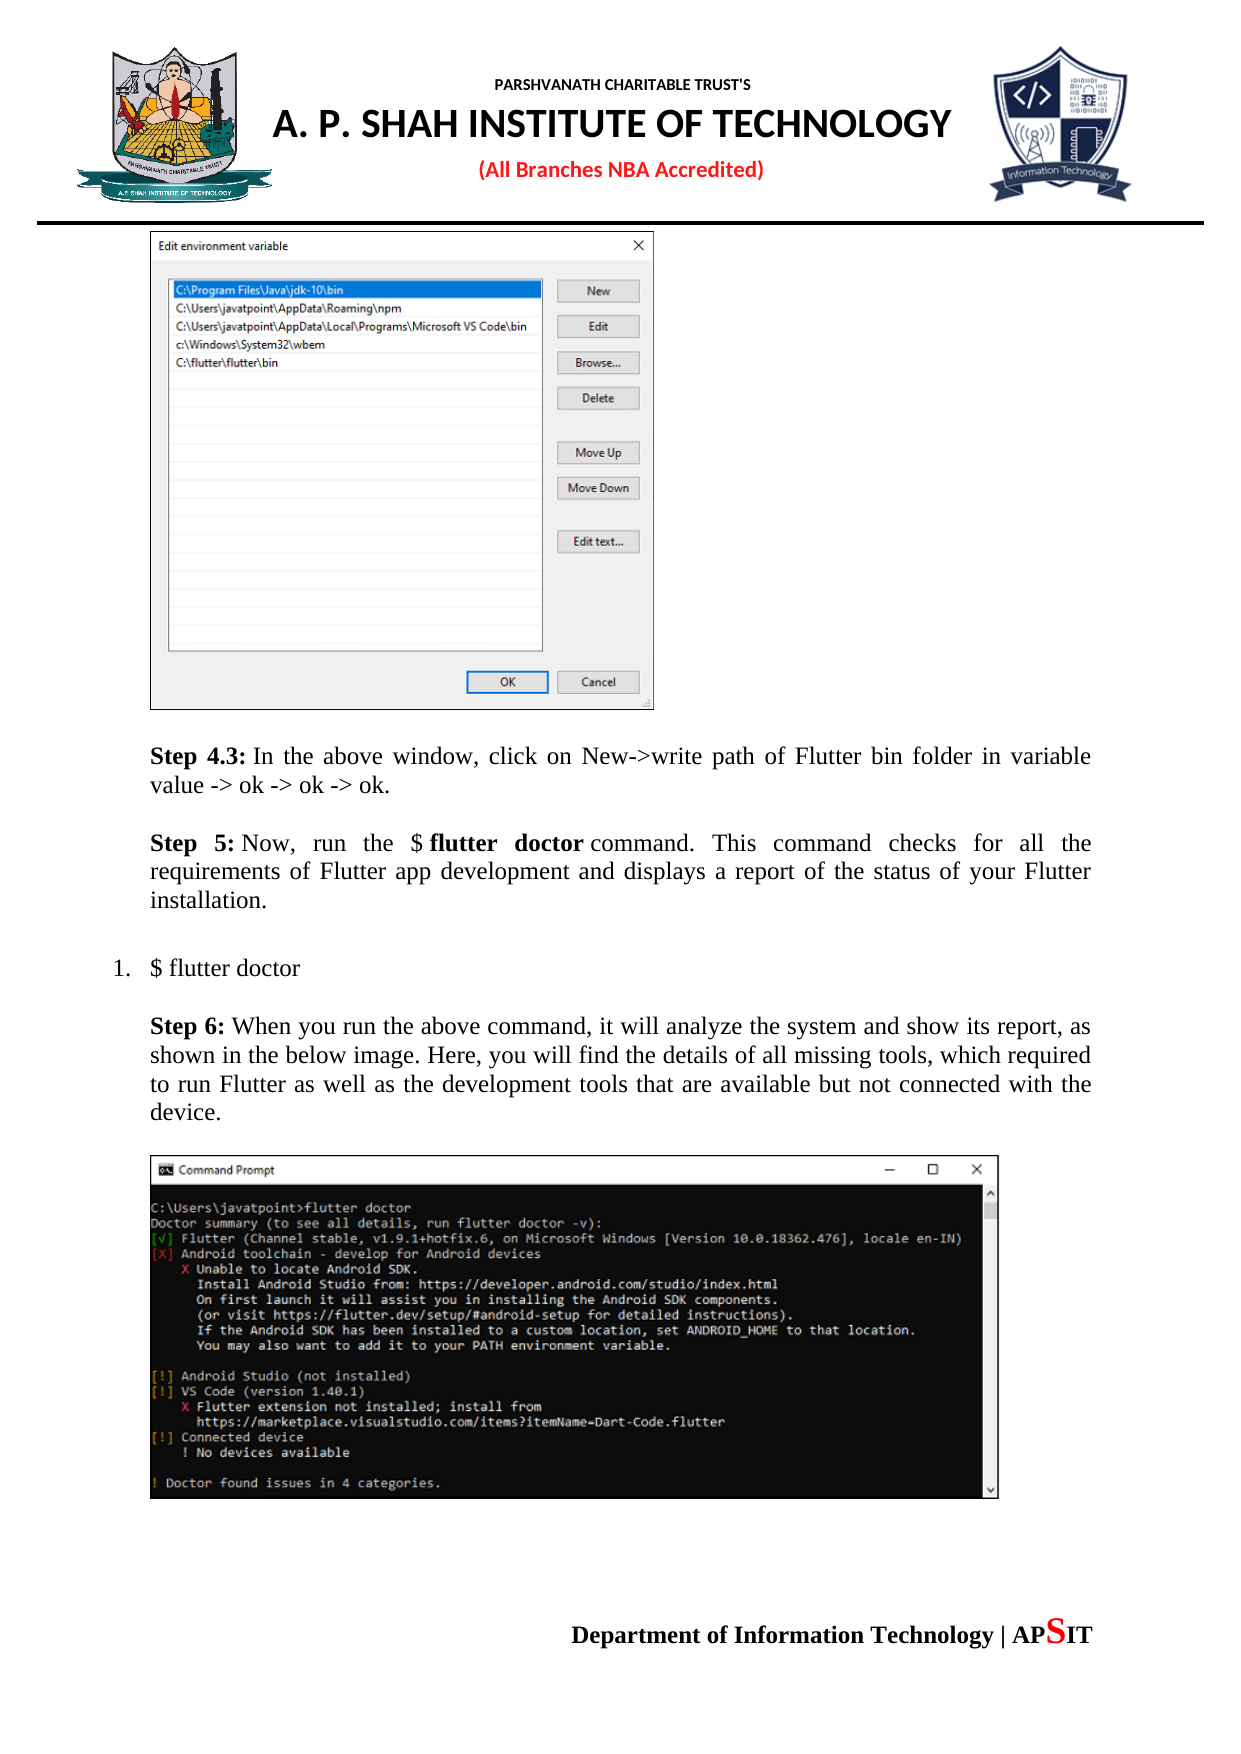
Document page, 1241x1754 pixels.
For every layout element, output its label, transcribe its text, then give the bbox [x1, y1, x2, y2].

text Step 5: Now, run the $ flutter doctor command. This command checks for all the requirements of Flutter app development and displays a report of the status of your Flutter installation. [150, 828, 1092, 914]
picture [150, 231, 654, 710]
list $ flutter doctor [112, 943, 1092, 982]
picture [150, 1155, 1000, 1499]
text Step 4.3: In the above window, click on New->write path of Flutter bin folder in variable value -> ok -> ok -> ok. [150, 741, 1092, 798]
picture [988, 45, 1134, 207]
picture [76, 47, 273, 203]
text Step 6: When you run the above command, it will analyze the system and show its report, as shown in the below image. Here, you will find the details of all missing tools, which required to run Flutter as well as the development tools that are available but not connected with the device. [150, 1011, 1092, 1126]
